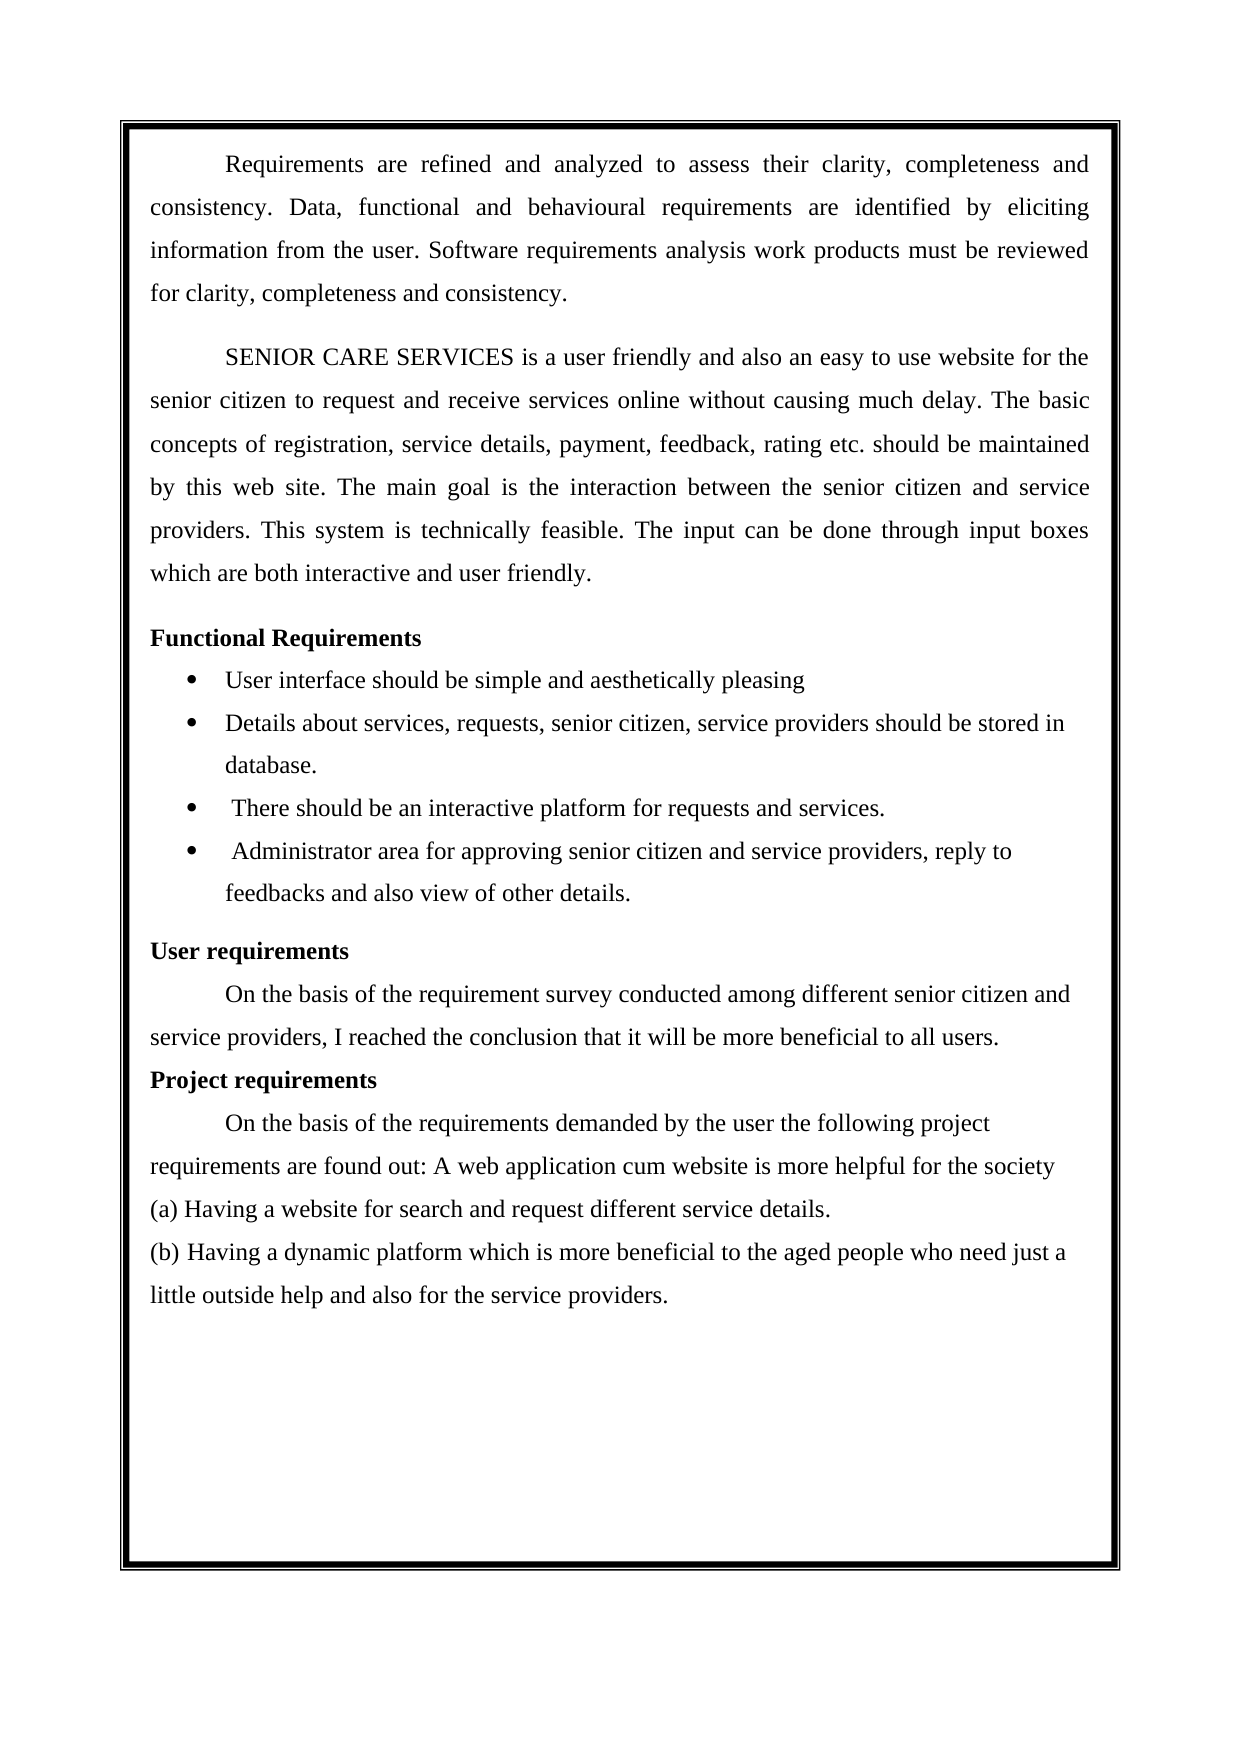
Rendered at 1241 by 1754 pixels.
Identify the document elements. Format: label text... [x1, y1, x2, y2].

list Administrator area for approving senior citizen and service providers, reply to feedbacks and also view of other details. [187, 836, 1090, 906]
text On the basis of the requirements demanded by the user the following project requirements are found out: A web application cum website is more helpful for the society [150, 1108, 1115, 1180]
text On the basis of the requirement survey conducted among different senior citizen and service providers, I reached the conclusion that it will be more beneficial to all users. [150, 979, 1115, 1051]
list Having a dynamic platform which is more beneficial to the aged people who need just a little outside help and also for the service providers. [150, 1237, 1090, 1309]
subtitle Project requirements [150, 1066, 1115, 1094]
subtitle Functional Requirements [150, 623, 1115, 652]
subtitle User requirements [150, 936, 1115, 965]
list User interface should be simple and aesthetically pleasing [187, 665, 1115, 694]
text Requirements are refined and analyzed to assess their clarity, completeness and consistency. Data, functional and behavioural requirements are identified by eliciting information from the user. Software requirements analysis work products must be reviewed for clarity, completeness and consistency. [150, 149, 1090, 307]
list Having a website for search and request different service details. [150, 1194, 1115, 1223]
list There should be an interactive platform for requests and services. [187, 793, 1115, 822]
text SENIOR CARE SERVICES is a user friendly and also an easy to use website for the senior citizen to request and receive services online without causing much delay. The basic concepts of registration, service details, payment, feedback, rating etc. should be maintained by this web site. The main goal is the interaction between the senior citizen and service providers. This system is technically feasible. The input can be done through input boxes which are both interactive and user friendly. [150, 342, 1091, 587]
list Details about services, requests, senior citizen, service providers should be stored in database. [187, 708, 1090, 779]
